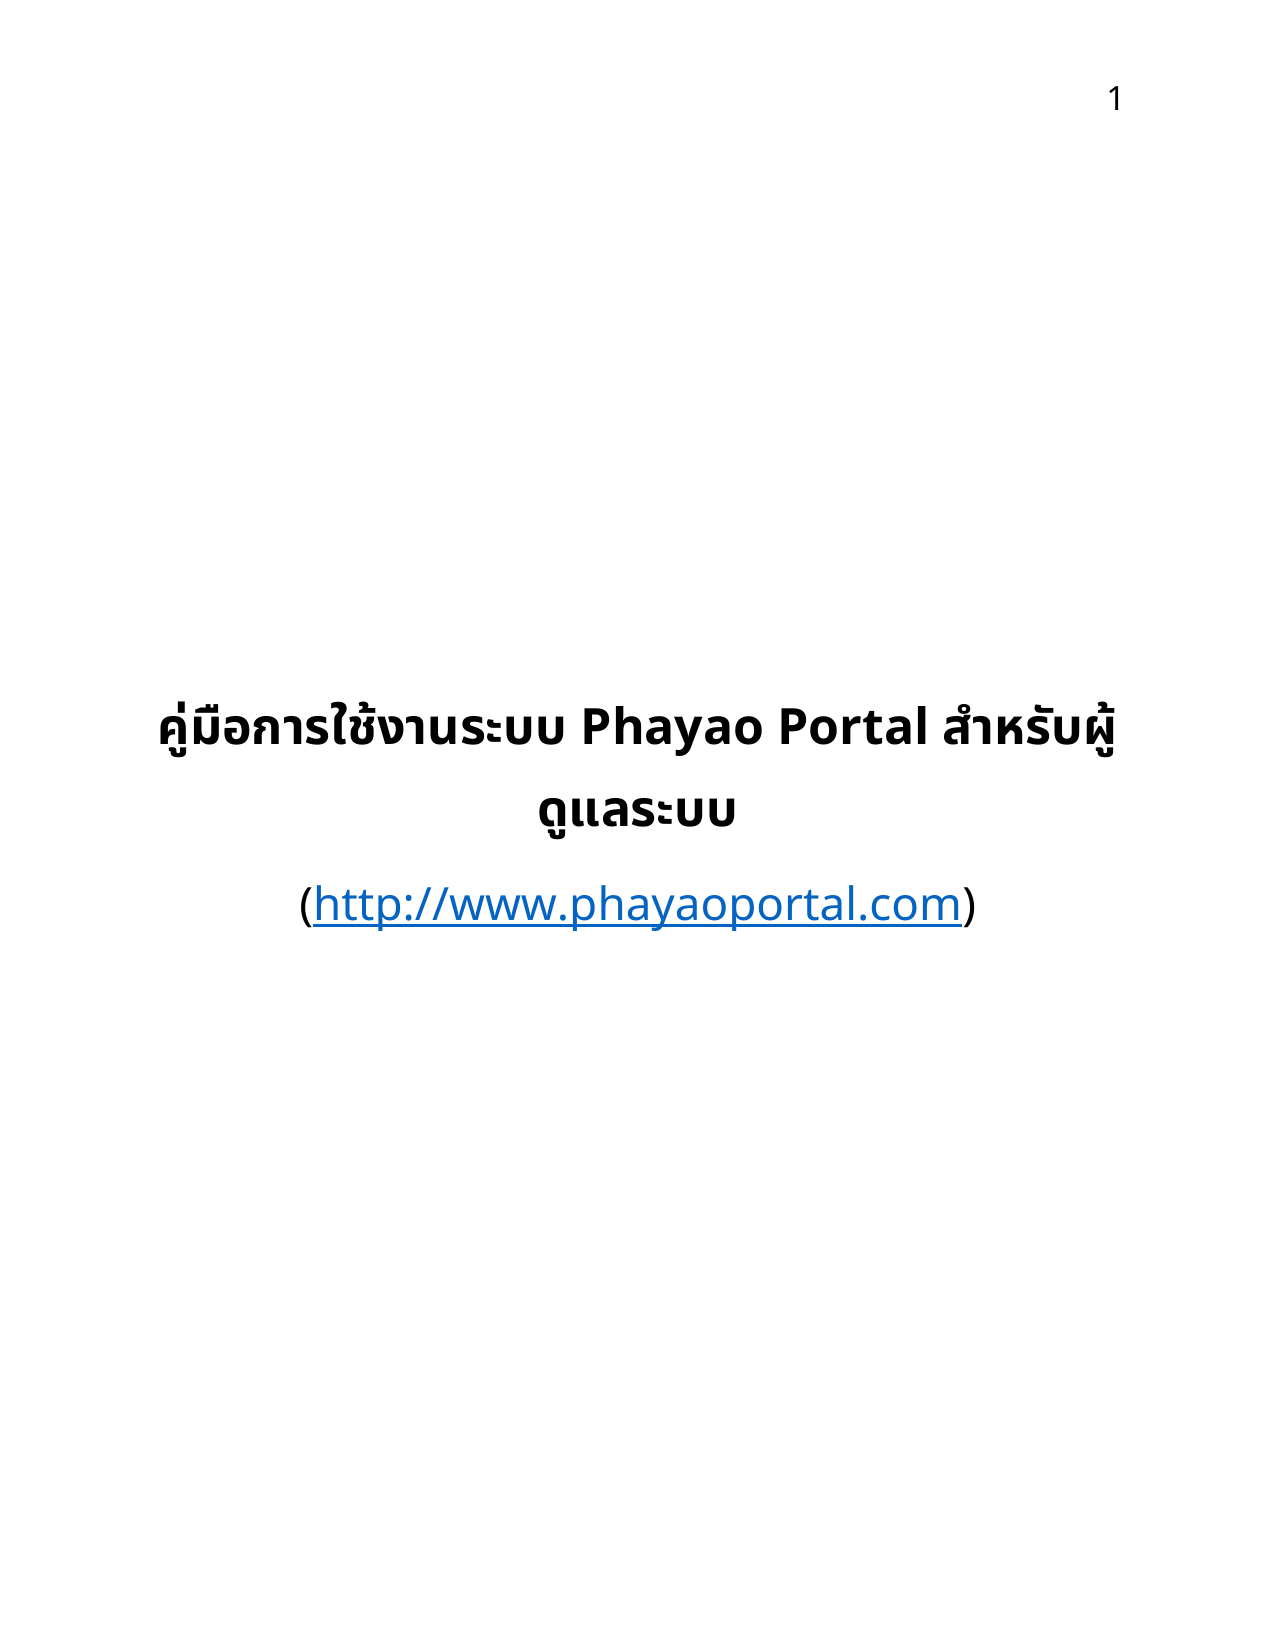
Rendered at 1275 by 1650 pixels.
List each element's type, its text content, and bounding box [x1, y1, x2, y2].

text (http://www.phayaoportal.com) [150, 871, 1125, 934]
text คู่มือการใช้งานระบบ Phayao Portal สำหรับผู้ดูแลระบบ [150, 691, 1125, 849]
